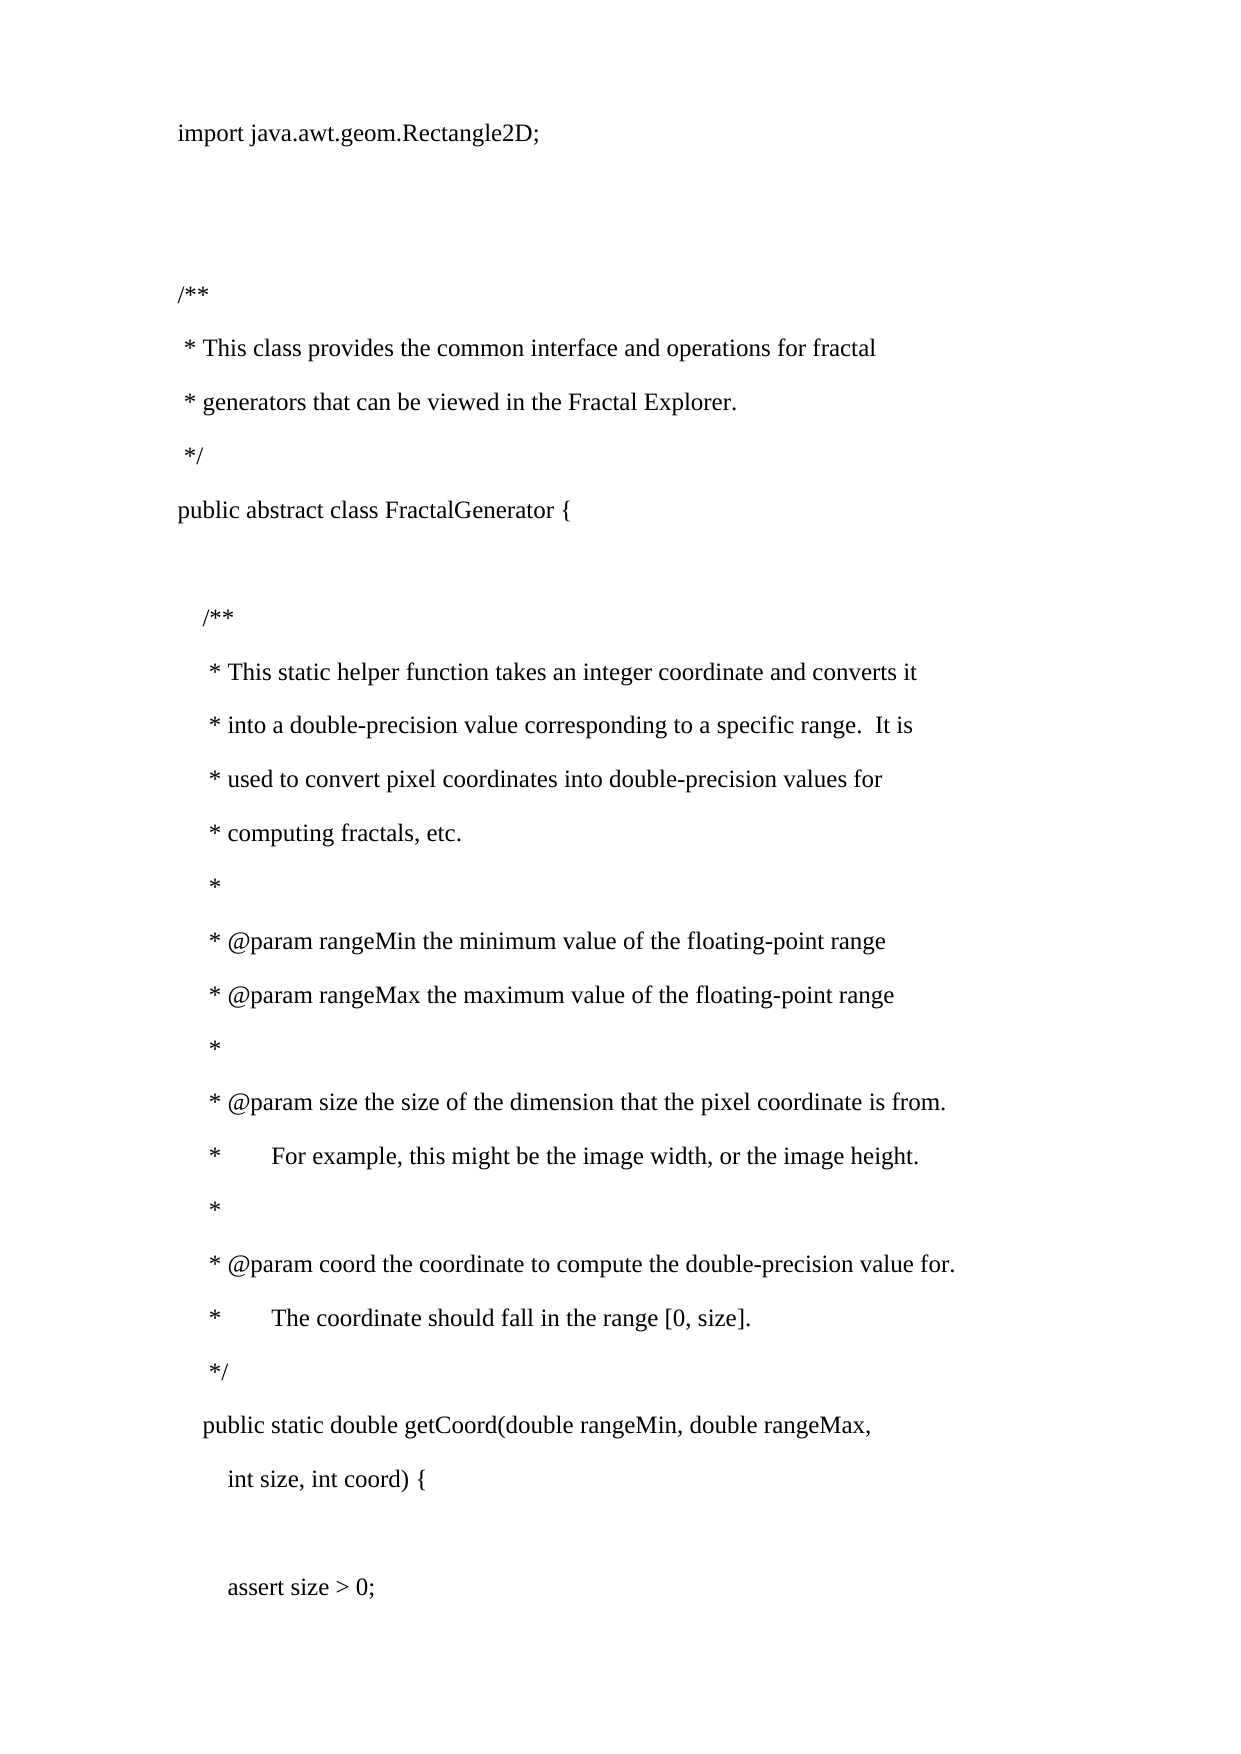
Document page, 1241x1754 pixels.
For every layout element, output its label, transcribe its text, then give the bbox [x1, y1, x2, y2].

text * @param rangeMax the maximum value of the floating-point range [177, 980, 1152, 1008]
text */ [177, 441, 1152, 470]
text * @param coord the coordinate to compute the double-precision value for. [177, 1249, 1152, 1278]
text public static double getCoord(double rangeMin, double rangeMax, [177, 1411, 1152, 1439]
text * The coordinate should fall in the range [0, size]. [177, 1303, 1152, 1332]
text int size, int coord) { [177, 1464, 1152, 1493]
text * This static helper function takes an integer coordinate and converts it [177, 657, 1152, 685]
text */ [177, 1357, 1152, 1386]
text * [177, 872, 1152, 901]
text /** [177, 280, 1152, 308]
text * [177, 1195, 1152, 1224]
text * into a double-precision value corresponding to a specific range. It is [177, 711, 1152, 739]
text * computing fractals, etc. [177, 818, 1152, 847]
text import java.awt.geom.Rectangle2D; [177, 118, 1152, 147]
text * For example, this might be the image width, or the image height. [177, 1141, 1152, 1170]
text public abstract class FractalGenerator { [177, 495, 1152, 524]
text assert size > 0; [177, 1572, 1152, 1601]
text * generators that can be viewed in the Fractal Explorer. [177, 387, 1152, 416]
text * [177, 1034, 1152, 1062]
text * @param size the size of the dimension that the pixel coordinate is from. [177, 1087, 1152, 1116]
text /** [177, 603, 1152, 632]
text * This class provides the common interface and operations for fractal [177, 333, 1152, 362]
text * used to convert pixel coordinates into double-precision values for [177, 764, 1152, 793]
text * @param rangeMin the minimum value of the floating-point range [177, 926, 1152, 955]
